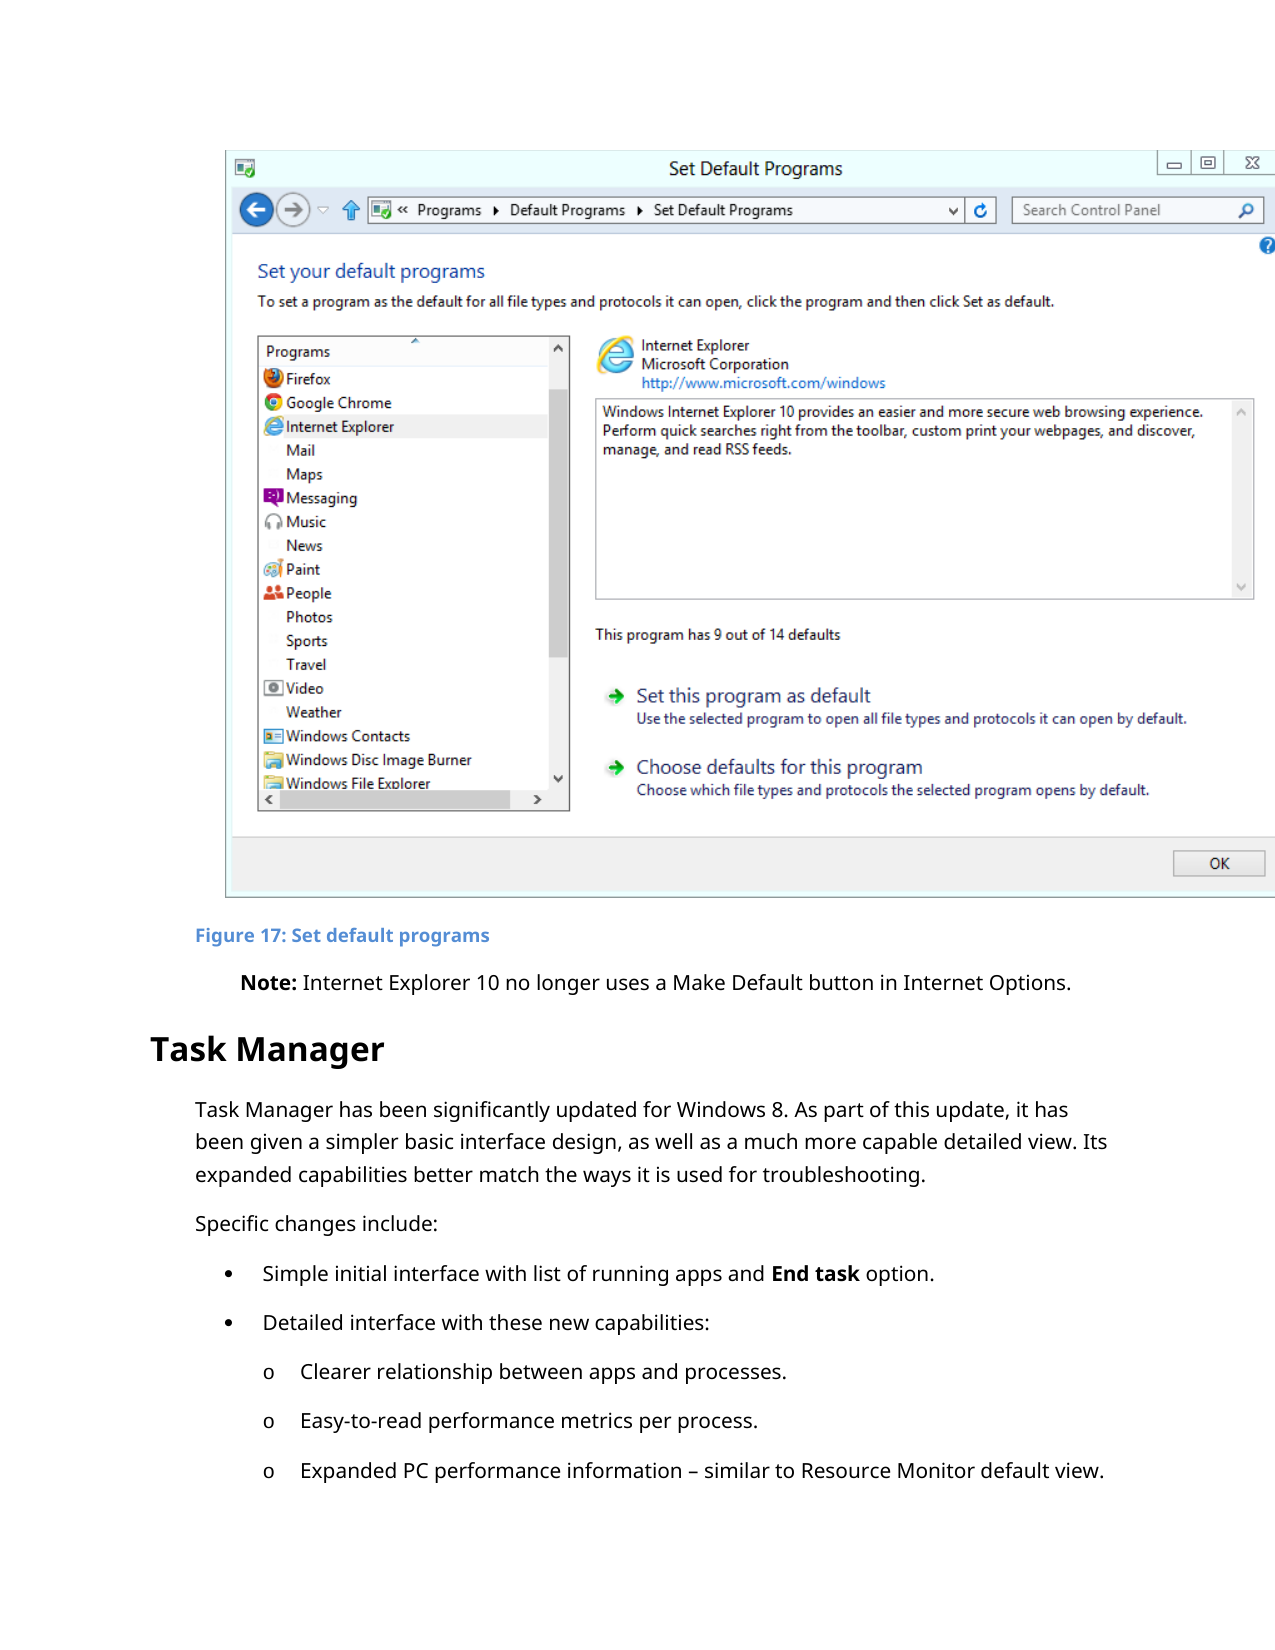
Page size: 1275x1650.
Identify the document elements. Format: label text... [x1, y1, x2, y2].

list Easy-to-read performance metrics per process. [262, 1407, 1110, 1435]
list Clearer relationship between apps and processes. [262, 1357, 1110, 1386]
picture [225, 150, 1275, 898]
text Task Manager has been significantly updated for Windows 8. As part of this update, it has been given a simpler basic interface design, as well as a much more capable detailed view. Its expanded capabilities better match the ways it is used for troubleshooting. [195, 1095, 1110, 1188]
text Specific changes include: [195, 1209, 1110, 1238]
subtitle Task Manager [150, 1026, 1125, 1071]
list Expanded PC performance information – similar to Resource Monitor default view. [262, 1456, 1110, 1485]
list Simple initial interface with list of running apps and End task option. [225, 1259, 1110, 1287]
text Note: Internet Explorer 10 no longer uses a Make Default button in Internet Options. [240, 968, 1110, 997]
list Detailed interface with these new capabilities: [225, 1308, 1110, 1336]
